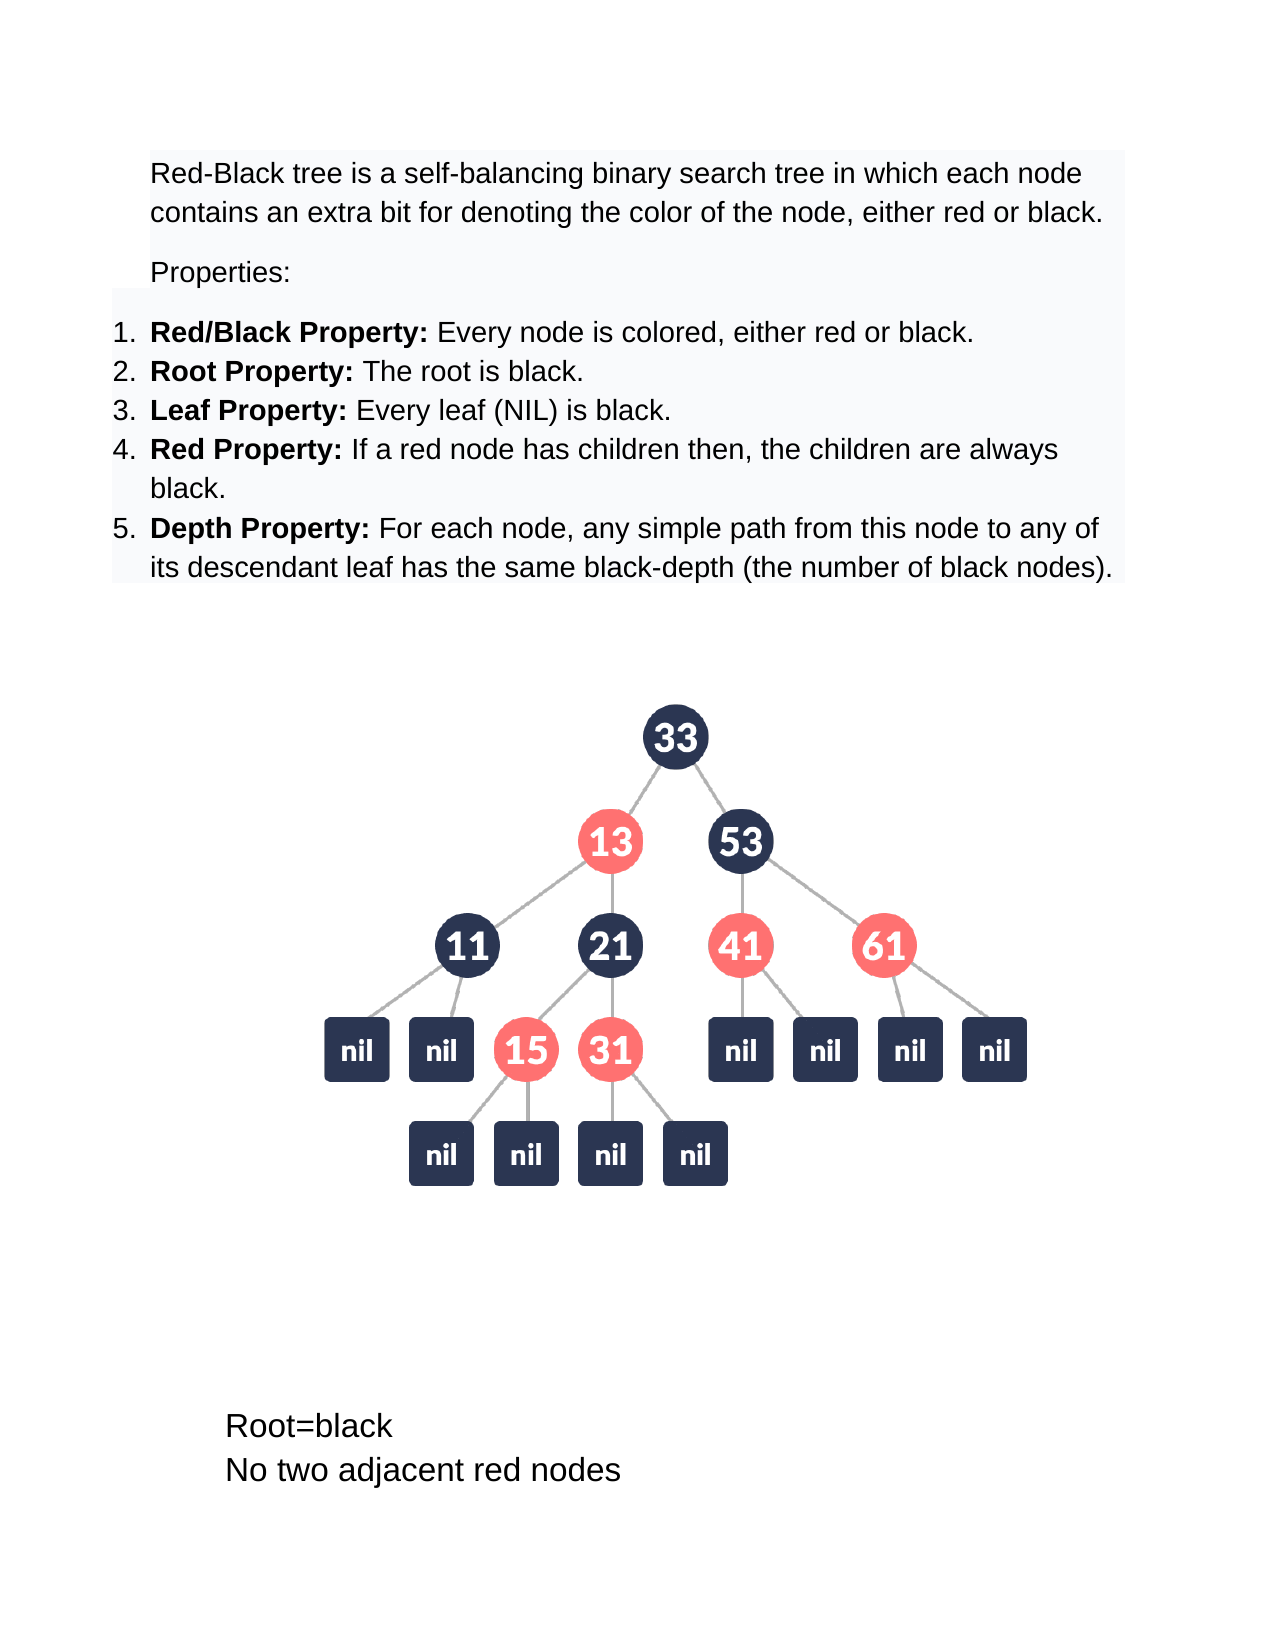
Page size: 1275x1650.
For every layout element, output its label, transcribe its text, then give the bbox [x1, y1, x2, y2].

list Root Property: The root is black. [112, 348, 1125, 387]
list No two adjacent red nodes [225, 1450, 1125, 1488]
list Red/Black Property: Every node is colored, either red or black. [112, 309, 1125, 348]
list Leaf Property: Every leaf (NIL) is black. [112, 387, 1125, 427]
text Red-Black tree is a self-balancing binary search tree in which each node contains an extra bit for denoting the color of the node, either red or black. [150, 150, 1125, 228]
text Properties: [150, 249, 1125, 288]
list Depth Property: For each node, any simple path from this node to any of its descendant leaf has the same black-depth (the number of black nodes). [112, 505, 1125, 583]
picture [285, 666, 1065, 1225]
list Root=black [225, 1406, 1125, 1444]
list Red Property: If a red node has children then, the children are always black. [112, 427, 1125, 505]
